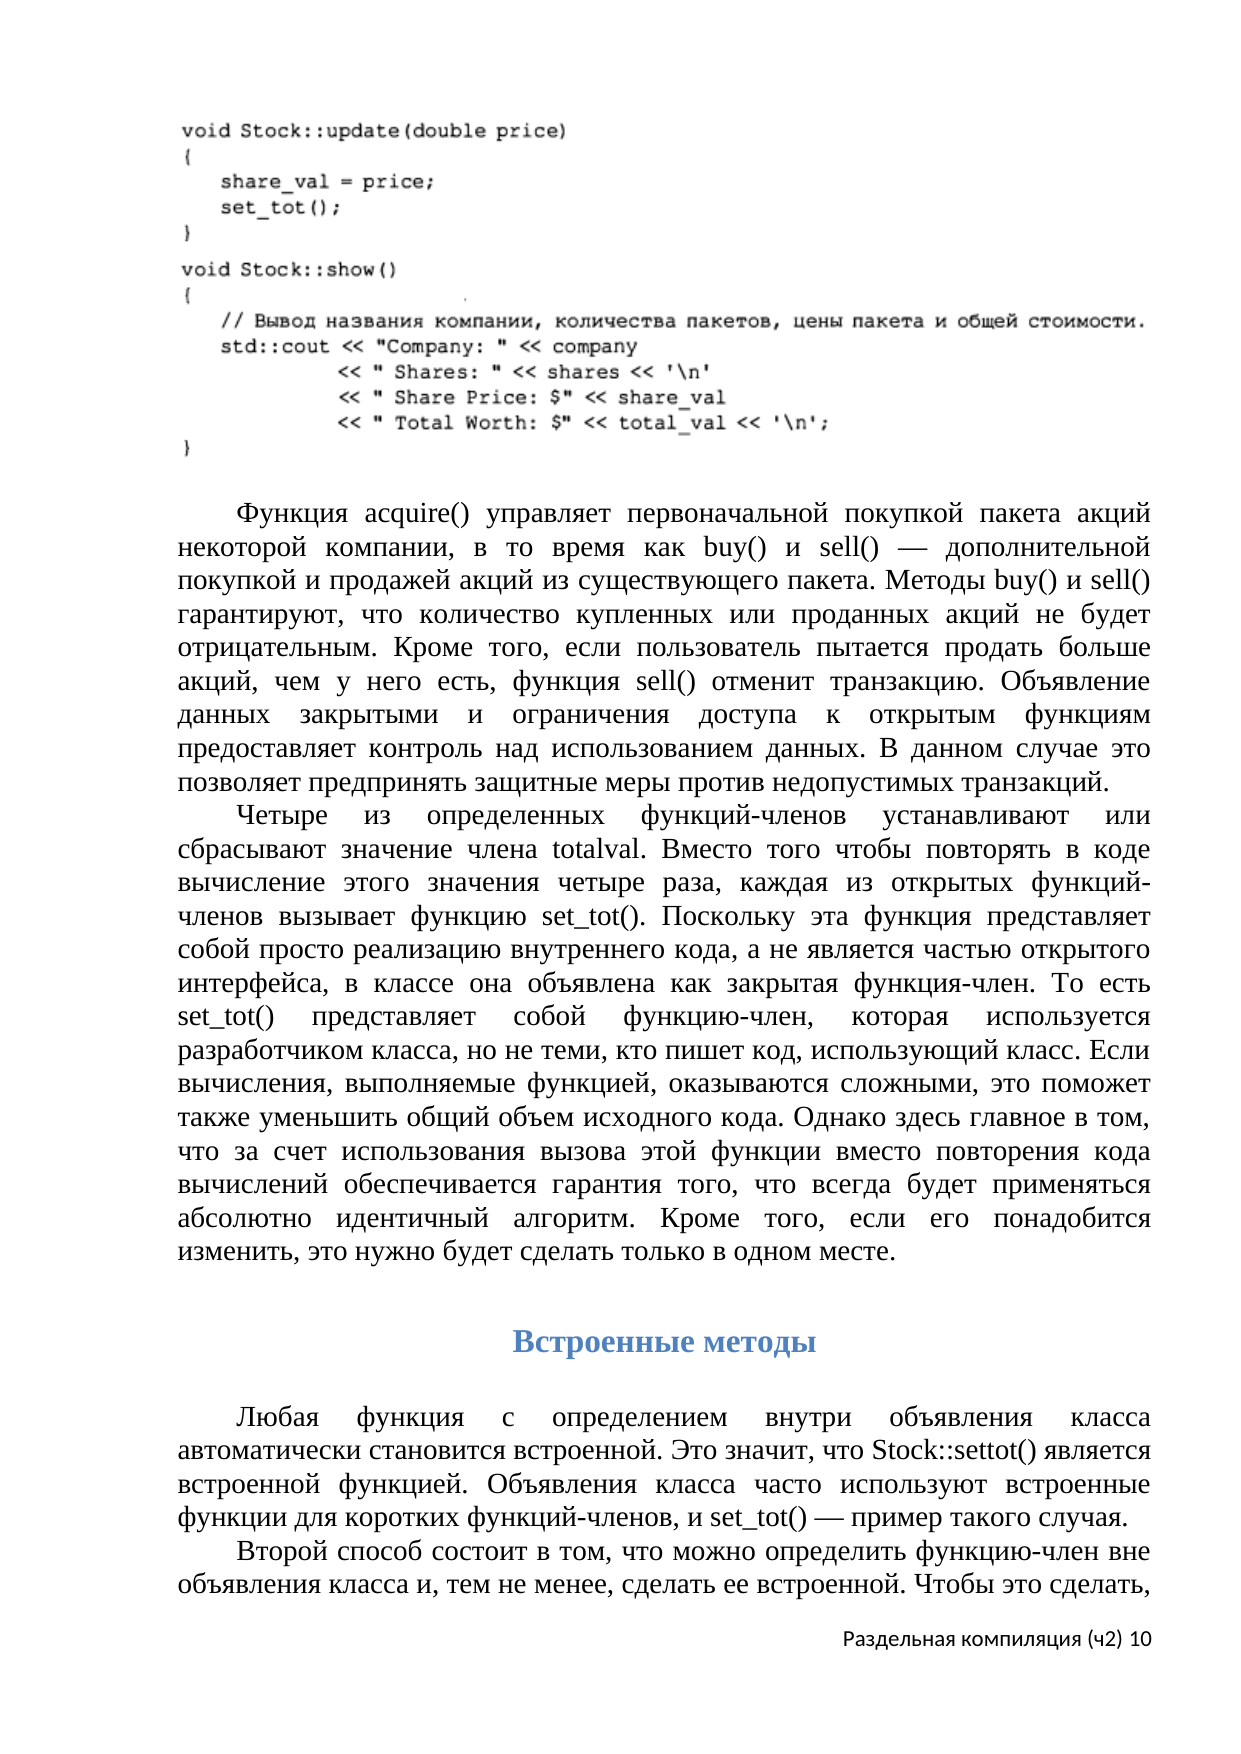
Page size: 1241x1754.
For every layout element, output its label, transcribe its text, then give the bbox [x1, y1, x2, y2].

text Функция acquire() управляет первоначальной покупкой пакета акций некоторой компании, в то время как buy() и sell() — дополнительной покупкой и продажей акций из существующего пакета. Методы buy() и sell() гарантируют, что количество купленных или проданных акций не будет отрицательным. Кроме того, если пользователь пытается продать больше акций, чем у него есть, функция sell() отменит транзакцию. Объявление данных закрытыми и ограничения доступа к открытым функциям предоставляет контроль над использованием данных. В данном случае это позволяет предпринять защитные меры против недопустимых транзакций. [177, 495, 1152, 797]
text Четыре из определенных функций-членов устанавливают или сбрасывают значение члена totalval. Вместо того чтобы повторять в коде вычисление этого значения четыре раза, каждая из открытых функций-членов вызывает функцию set_tot(). Поскольку эта функция представляет собой просто реализацию внутреннего кода, а не является частью открытого интерфейса, в классе она объявлена как закрытая функция-член. То есть set_tot() представляет собой функцию-член, которая используется разработчиком класса, но не теми, кто пишет код, использующий класс. Если вычисления, выполняемые функцией, оказываются сложными, это поможет также уменьшить общий объем исходного кода. Однако здесь главное в том, что за счет использования вызова этой функции вместо повторения кода вычислений обеспечивается гарантия того, что всегда будет применяться абсолютно идентичный алгоритм. Кроме того, если его понадобится изменить, это нужно будет сделать только в одном месте. [177, 797, 1152, 1267]
picture [177, 118, 1151, 462]
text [177, 1533, 1152, 1600]
subtitle Встроенные методы [177, 1321, 1152, 1359]
text Любая функция с определением внутри объявления класса автоматически становится встроенной. Это значит, что Stock::settot() является встроенной функцией. Объявления класса часто используют встроенные функции для коротких функций-членов, и set_tot() — пример такого случая. [177, 1399, 1152, 1533]
